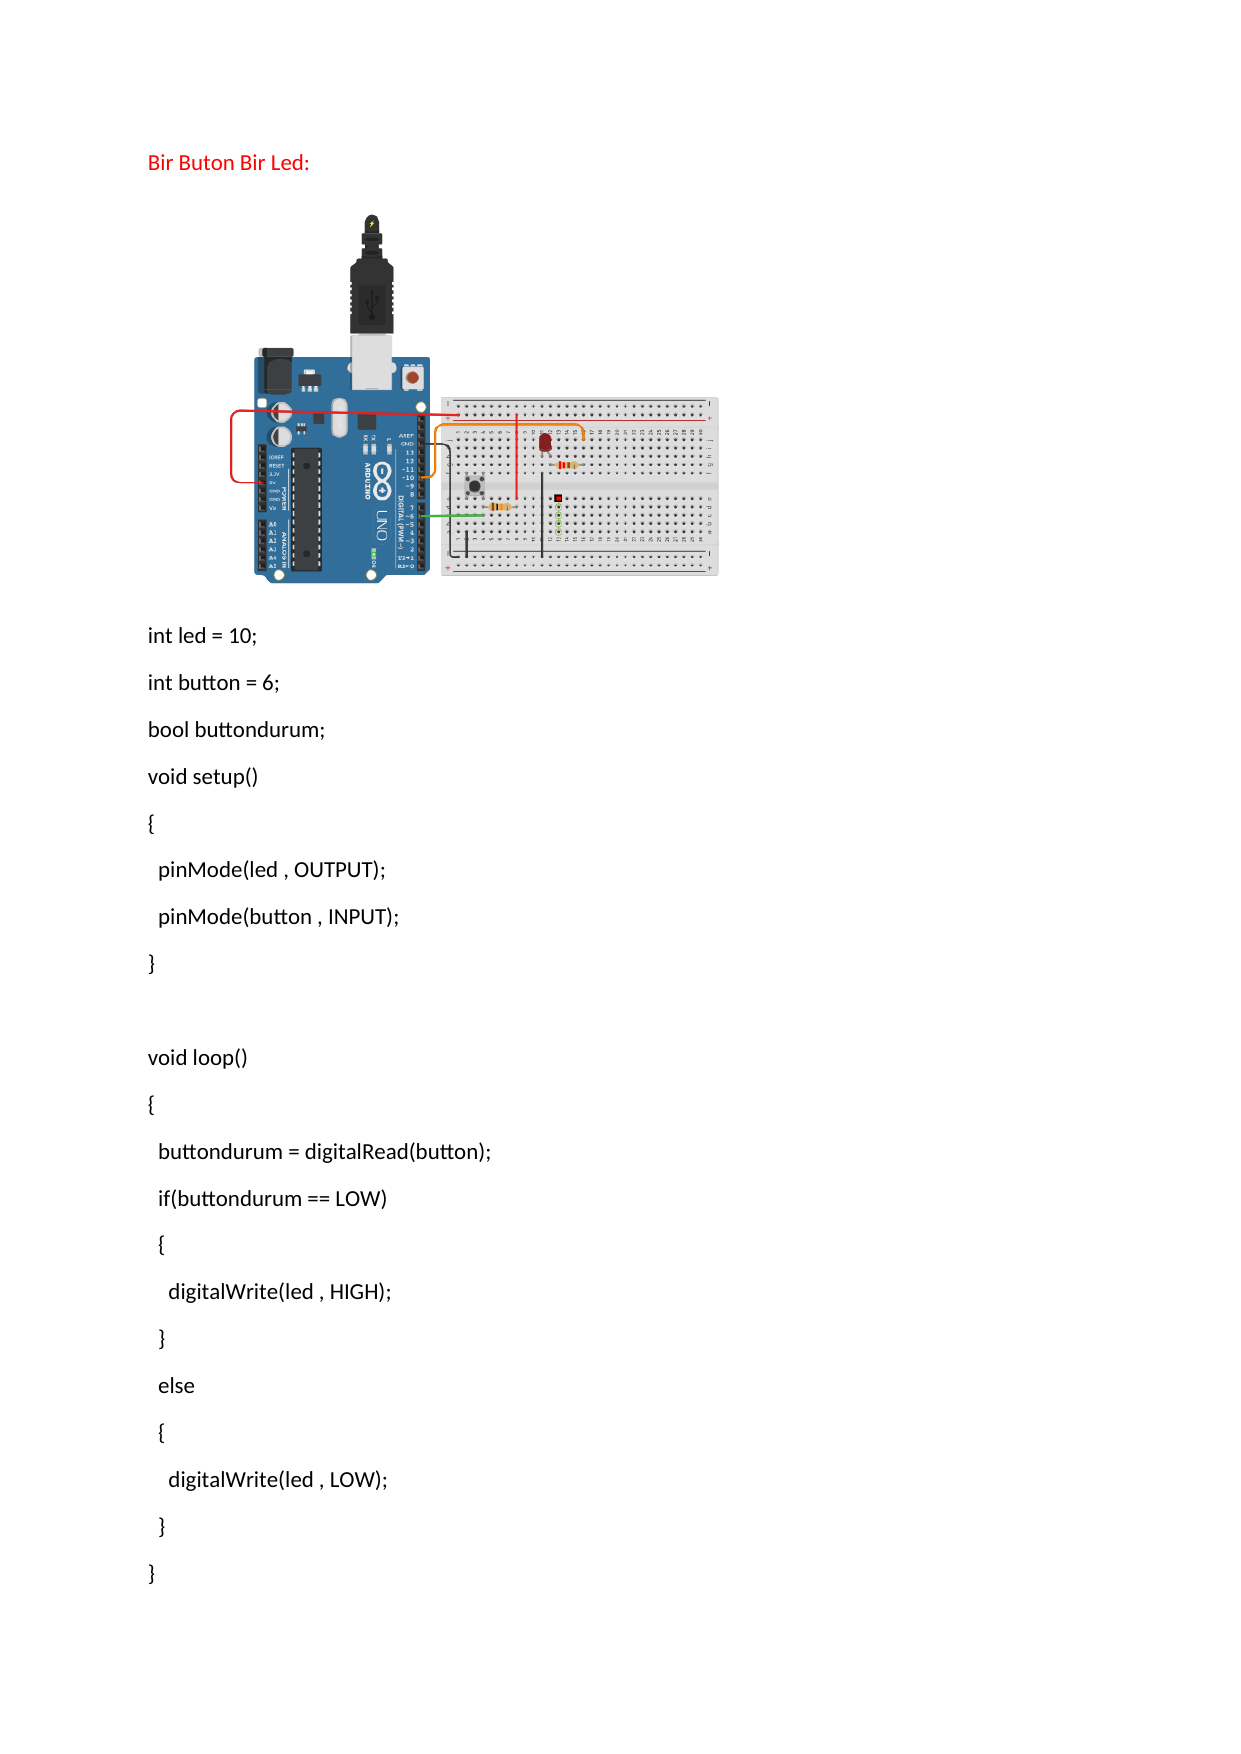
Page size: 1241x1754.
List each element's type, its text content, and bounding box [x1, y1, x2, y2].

text else [148, 1371, 1093, 1399]
text digitalWrite(led , LOW); [148, 1465, 1093, 1493]
text { [148, 809, 1093, 837]
text void loop() [148, 1043, 1093, 1071]
text buttondurum = digitalRead(button); [148, 1137, 1093, 1165]
text { [148, 1418, 1093, 1446]
text digitalWrite(led , HIGH); [148, 1277, 1093, 1305]
picture [147, 194, 801, 603]
text bool buttondurum; [148, 715, 1093, 743]
text void setup() [148, 762, 1093, 790]
text { [148, 1090, 1093, 1118]
text if(buttondurum == LOW) [148, 1184, 1093, 1212]
text int led = 10; [148, 621, 1093, 649]
text } [148, 949, 1093, 977]
text pinMode(led , OUTPUT); [148, 856, 1093, 883]
text Bir Buton Bir Led: [148, 148, 1093, 176]
text int button = 6; [148, 668, 1093, 696]
text { [148, 1231, 1093, 1258]
text } [148, 1324, 1093, 1352]
text } [148, 1559, 1093, 1587]
text } [148, 1512, 1093, 1540]
text pinMode(button , INPUT); [148, 902, 1093, 930]
